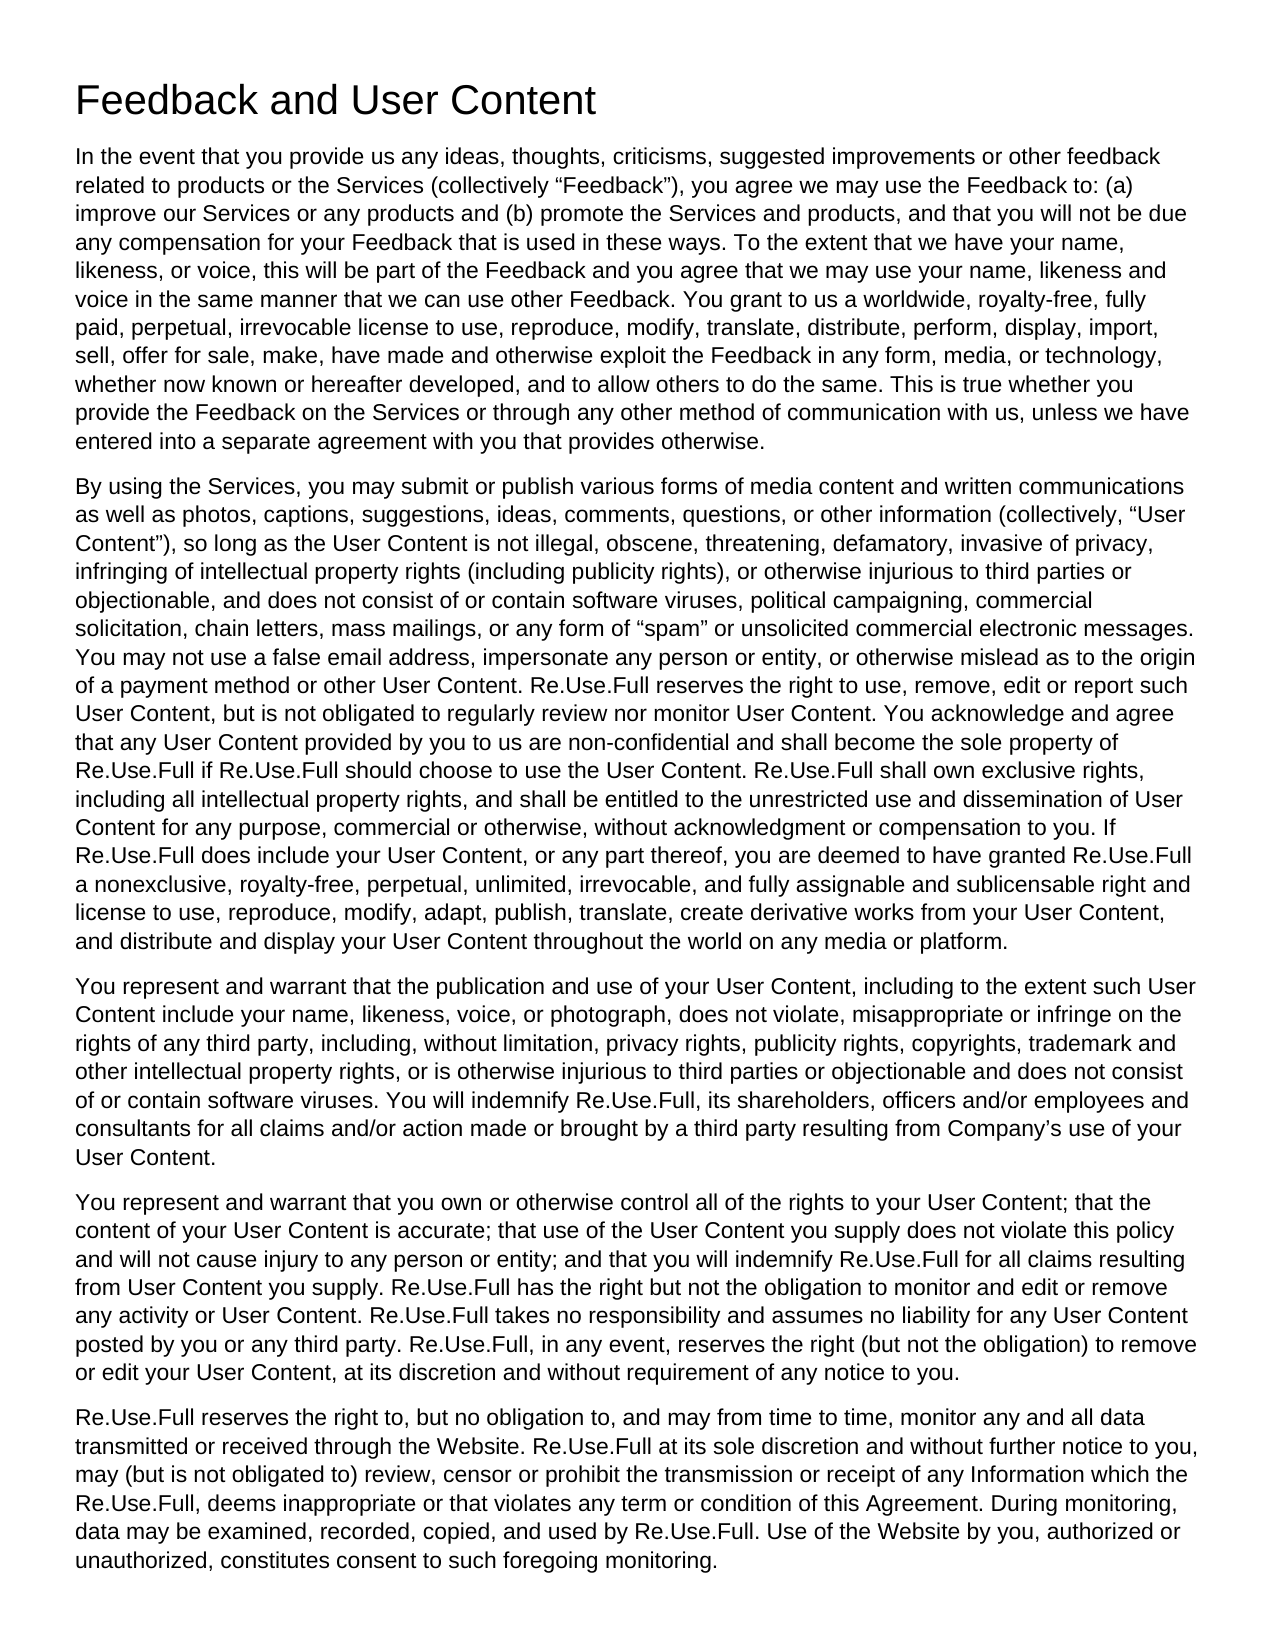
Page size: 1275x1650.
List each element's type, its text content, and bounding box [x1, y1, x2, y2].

text Feedback and User Content [75, 75, 1200, 123]
text Re.Use.Full reserves the right to, but no obligation to, and may from time to time, monitor any and all data transmitted or received through the Website. Re.Use.Full at its sole discretion and without further notice to you, may (but is not obligated to) review, censor or prohibit the transmission or receipt of any Information which the Re.Use.Full, deems inappropriate or that violates any term or condition of this Agreement. During monitoring, data may be examined, recorded, copied, and used by Re.Use.Full. Use of the Website by you, authorized or unauthorized, constitutes consent to such foregoing monitoring. [75, 1404, 1200, 1573]
text In the event that you provide us any ideas, thoughts, criticisms, suggested improvements or other feedback related to products or the Services (collectively “Feedback”), you agree we may use the Feedback to: (a) improve our Services or any products and (b) promote the Services and products, and that you will not be due any compensation for your Feedback that is used in these ways. To the extent that we have your name, likeness, or voice, this will be part of the Feedback and you agree that we may use your name, likeness and voice in the same manner that we can use other Feedback. You grant to us a worldwide, royalty-free, fully paid, perpetual, irrevocable license to use, reproduce, modify, translate, distribute, perform, display, import, sell, offer for sale, make, have made and otherwise exploit the Feedback in any form, media, or technology, whether now known or hereafter developed, and to allow others to do the same. This is true whether you provide the Feedback on the Services or through any other method of communication with us, unless we have entered into a separate agreement with you that provides otherwise. [75, 143, 1200, 454]
text You represent and warrant that you own or otherwise control all of the rights to your User Content; that the content of your User Content is accurate; that use of the User Content you supply does not violate this policy and will not cause injury to any person or entity; and that you will indemnify Re.Use.Full for all claims resulting from User Content you supply. Re.Use.Full has the right but not the obligation to monitor and edit or remove any activity or User Content. Re.Use.Full takes no responsibility and assumes no liability for any User Content posted by you or any third party. Re.Use.Full, in any event, reserves the right (but not the obligation) to remove or edit your User Content, at its discretion and without requirement of any notice to you. [75, 1189, 1200, 1386]
text By using the Services, you may submit or publish various forms of media content and written communications as well as photos, captions, suggestions, ideas, comments, questions, or other information (collectively, “User Content”), so long as the User Content is not illegal, obscene, threatening, defamatory, invasive of privacy, infringing of intellectual property rights (including publicity rights), or otherwise injurious to third parties or objectionable, and does not consist of or contain software viruses, political campaigning, commercial solicitation, chain letters, mass mailings, or any form of “spam” or unsolicited commercial electronic messages. You may not use a false email address, impersonate any person or entity, or otherwise mislead as to the origin of a payment method or other User Content. Re.Use.Full reserves the right to use, remove, edit or report such User Content, but is not obligated to regularly review nor monitor User Content. You acknowledge and agree that any User Content provided by you to us are non-confidential and shall become the sole property of Re.Use.Full if Re.Use.Full should choose to use the User Content. Re.Use.Full shall own exclusive rights, including all intellectual property rights, and shall be entitled to the unrestricted use and dissemination of User Content for any purpose, commercial or otherwise, without acknowledgment or compensation to you. If Re.Use.Full does include your User Content, or any part thereof, you are deemed to have granted Re.Use.Full a nonexclusive, royalty-free, perpetual, unlimited, irrevocable, and fully assignable and sublicensable right and license to use, reproduce, modify, adapt, publish, translate, create derivative works from your User Content, and distribute and display your User Content throughout the world on any media or platform. [75, 473, 1200, 954]
text You represent and warrant that the publication and use of your User Content, including to the extent such User Content include your name, likeness, voice, or photograph, does not violate, misappropriate or infringe on the rights of any third party, including, without limitation, privacy rights, publicity rights, copyrights, trademark and other intellectual property rights, or is otherwise injurious to third parties or objectionable and does not consist of or contain software viruses. You will indemnify Re.Use.Full, its shareholders, officers and/or employees and consultants for all claims and/or action made or brought by a third party resulting from Company’s use of your User Content. [75, 973, 1200, 1170]
